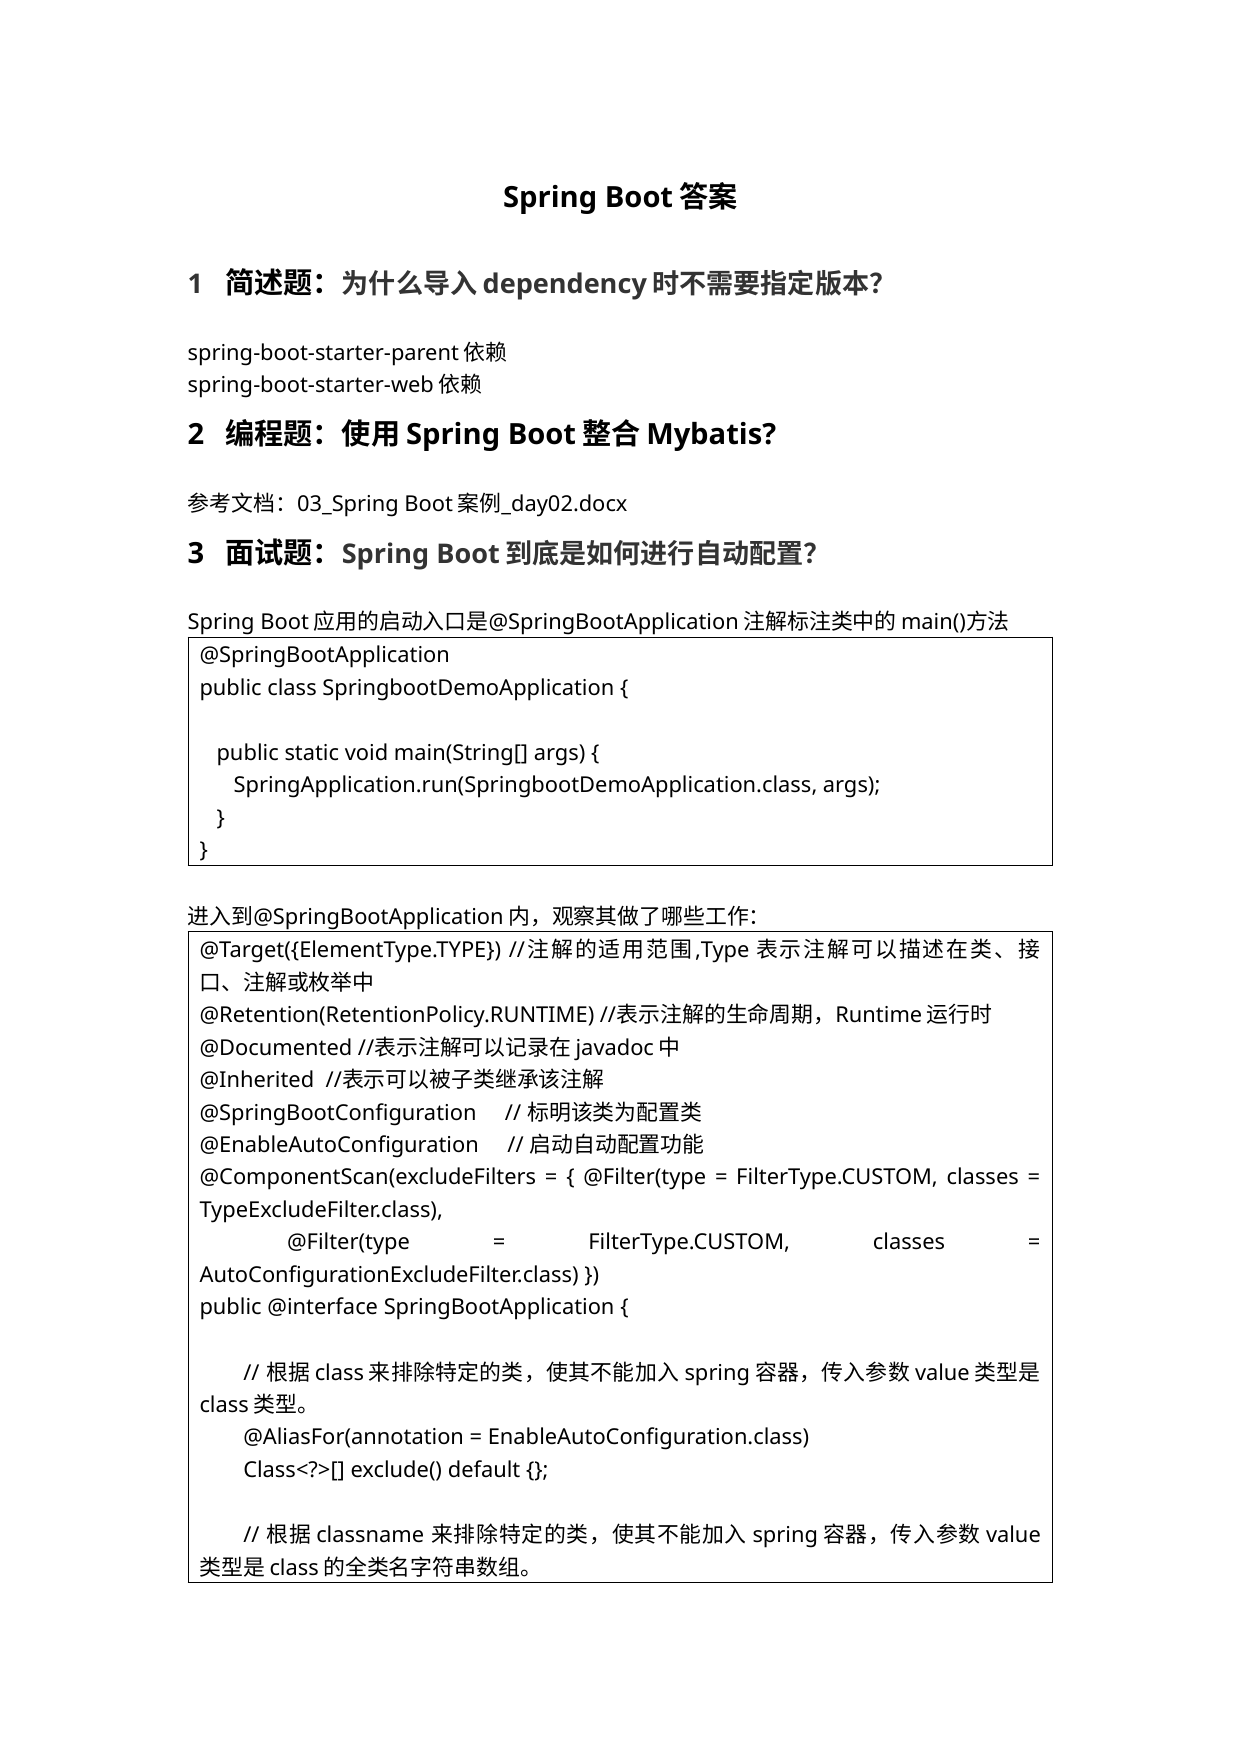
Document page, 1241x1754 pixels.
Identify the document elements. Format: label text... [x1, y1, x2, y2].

subtitle 编程题：使用Spring Boot整合Mybatis? [187, 399, 1053, 464]
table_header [189, 932, 1052, 1582]
subtitle 简述题：为什么导入dependency时不需要指定版本？ [187, 248, 1053, 313]
text 进入到@SpringBootApplication内，观察其做了哪些工作： [187, 899, 1053, 931]
text spring-boot-starter-web依赖 [187, 367, 1053, 399]
text 参考文档：03_Spring Boot案例_day02.docx [187, 485, 1053, 518]
text Spring Boot应用的启动入口是@SpringBootApplication注解标注类中的main()方法 [187, 604, 1053, 637]
subtitle 面试题：Spring Boot到底是如何进行自动配置？ [187, 518, 1053, 583]
text spring-boot-starter-parent依赖 [187, 334, 1053, 367]
subtitle Spring Boot答案 [187, 162, 1053, 227]
table_header @SpringBootApplication public class SpringbootDemoApplication { public static void main(String[] args) { SpringApplication.run(SpringbootDemoApplication.class, args); } } [189, 638, 1052, 865]
